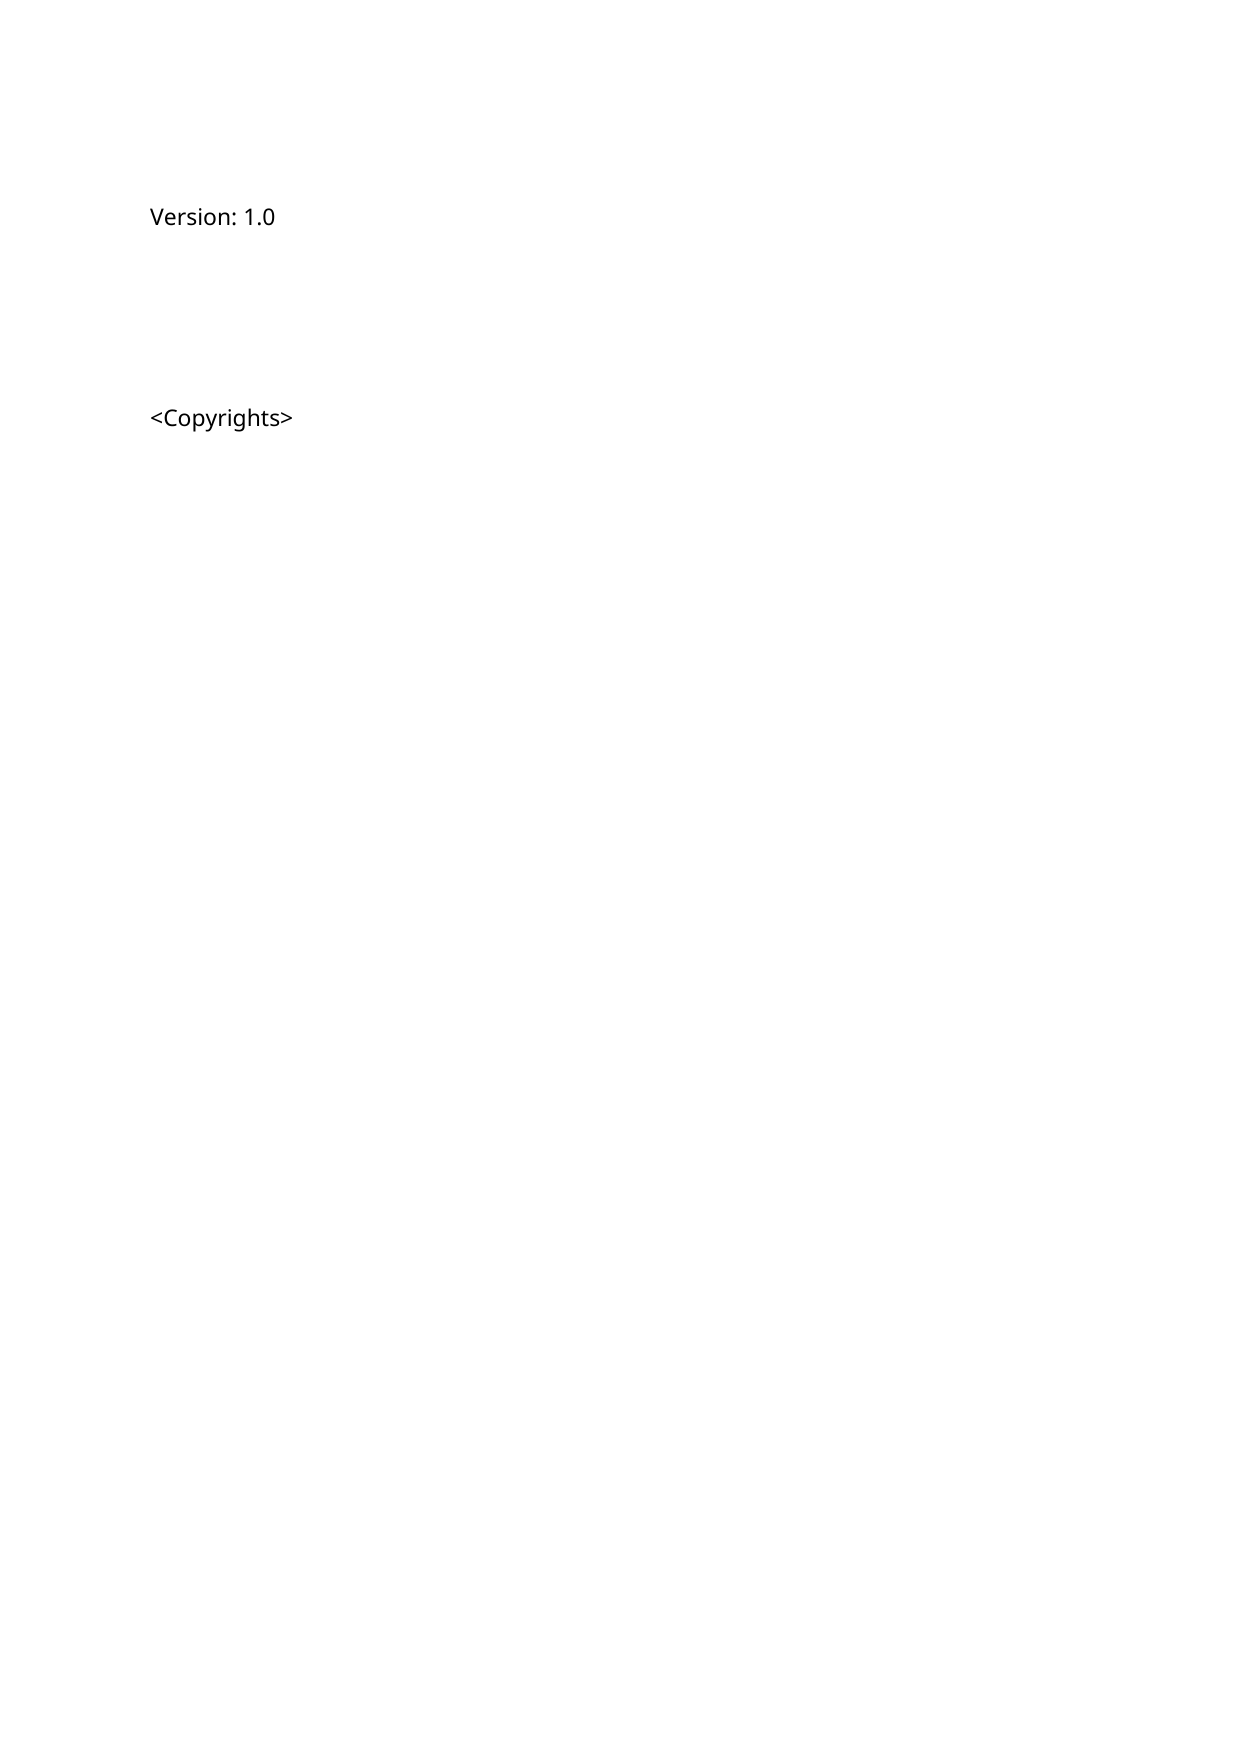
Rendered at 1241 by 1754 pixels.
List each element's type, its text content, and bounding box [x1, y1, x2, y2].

text Version: 1.0 [150, 200, 1090, 232]
text <Copyrights> [150, 402, 1090, 433]
